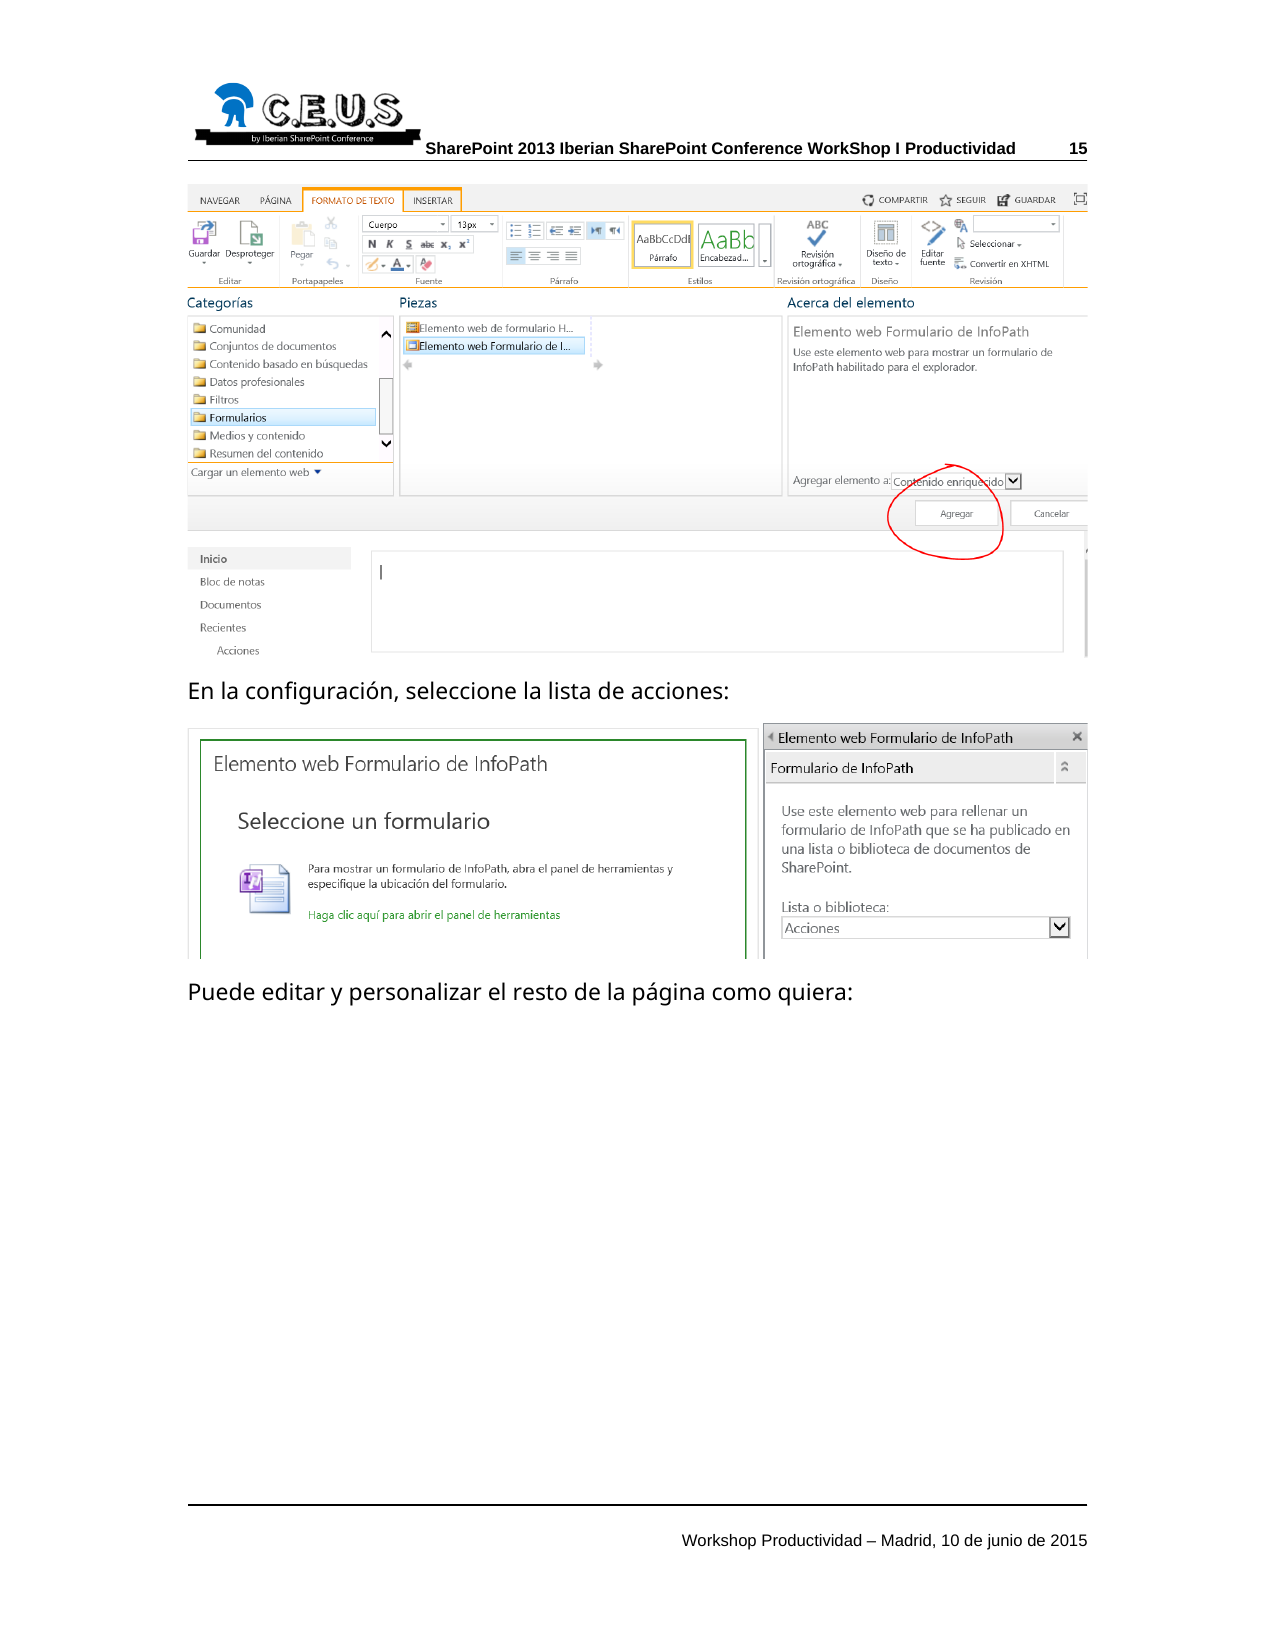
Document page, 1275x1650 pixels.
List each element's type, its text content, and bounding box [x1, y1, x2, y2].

picture [187, 723, 1088, 959]
text En la configuración, seleccione la lista de acciones: [187, 675, 1087, 706]
picture [187, 75, 426, 155]
text Puede editar y personalizar el resto de la página como quiera: [187, 976, 1087, 1007]
picture [187, 184, 1088, 658]
